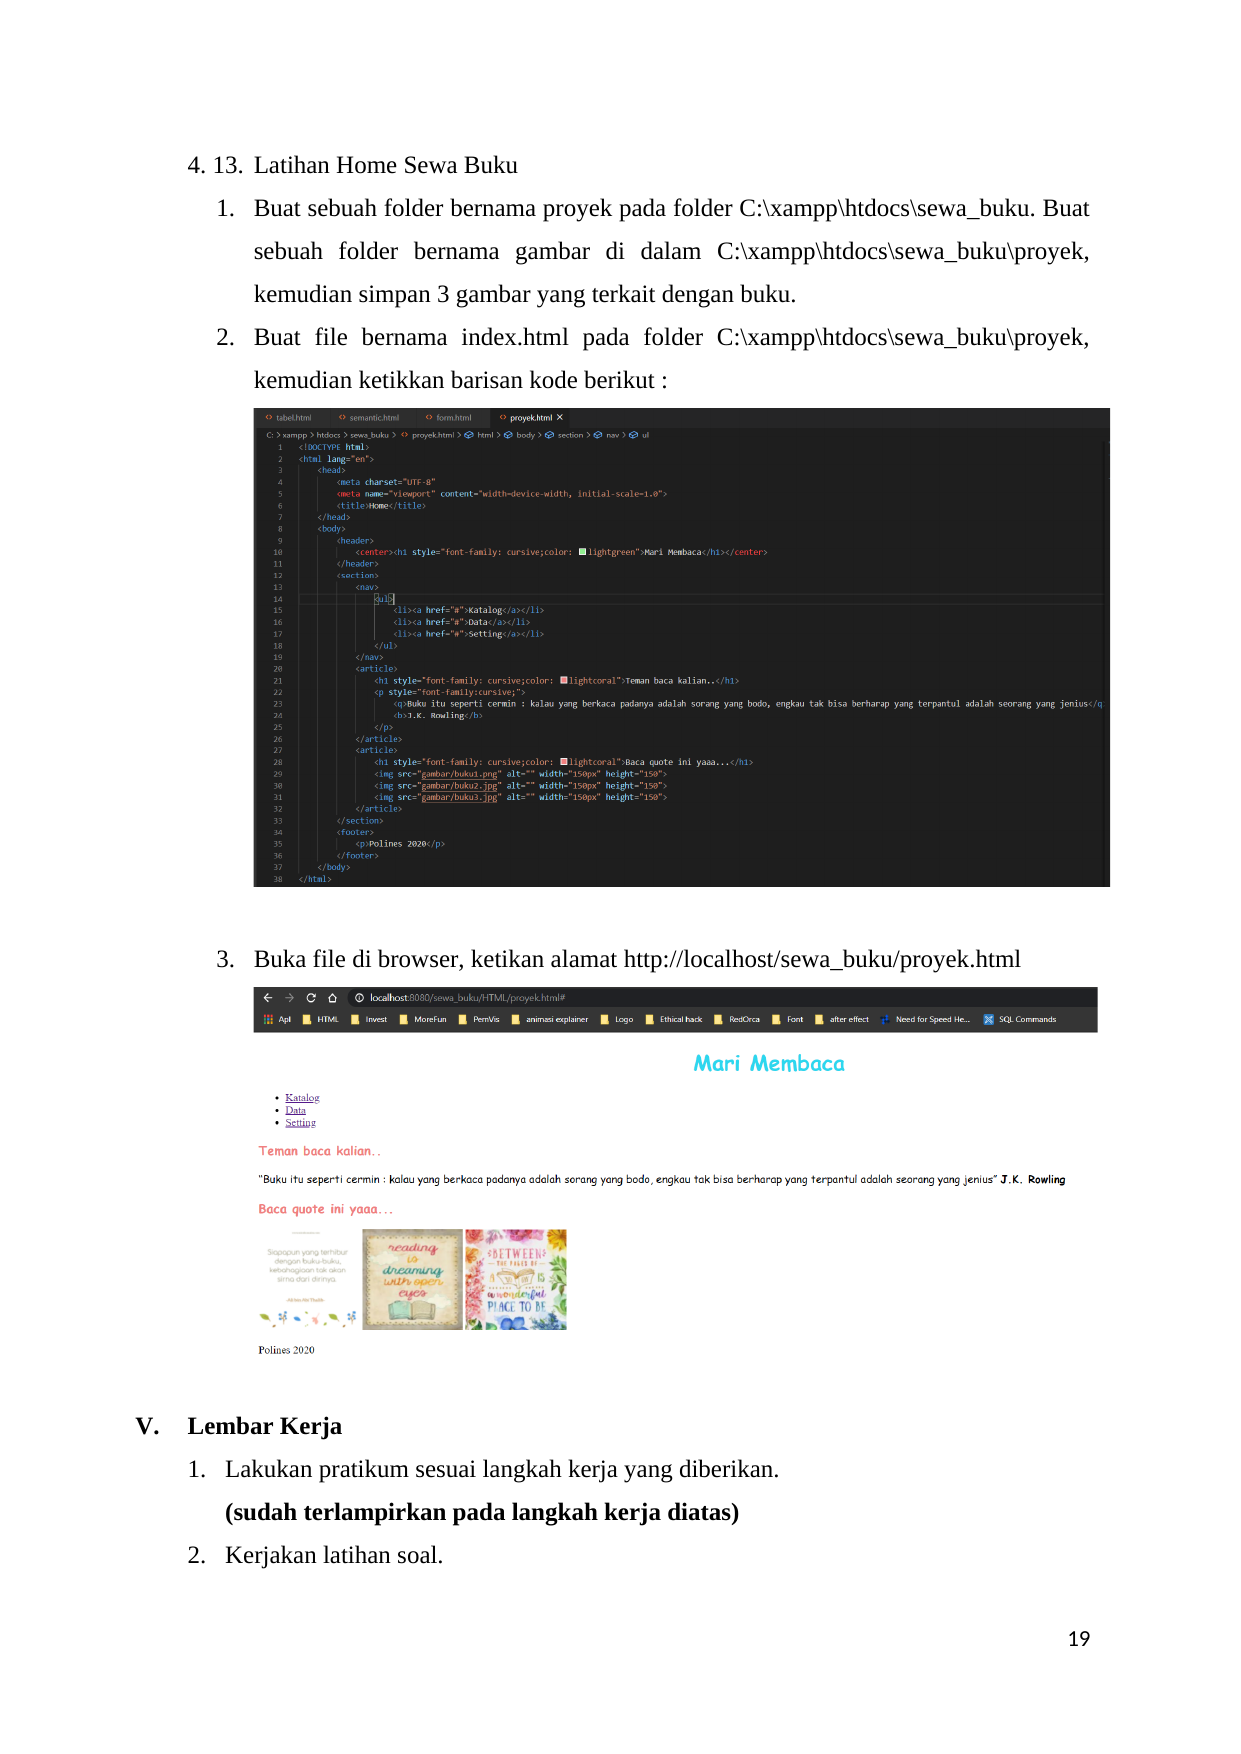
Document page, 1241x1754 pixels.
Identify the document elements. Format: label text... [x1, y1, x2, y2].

picture [253, 408, 1111, 887]
list Buat sebuah folder bernama proyek pada folder C:\xampp\htdocs\sewa_buku. Buat sebuah folder bernama gambar di dalam C:\xampp\htdocs\sewa_buku\proyek, kemudian simpan 3 gambar yang terkait dengan buku. [216, 193, 1090, 308]
list Buat file bernama index.html pada folder C:\xampp\htdocs\sewa_buku\proyek, kemudian ketikkan barisan kode berikut : [216, 322, 1090, 394]
list (sudah terlampirkan pada langkah kerja diatas) [225, 1497, 1090, 1526]
subtitle Latihan Home Sewa Buku [187, 150, 1090, 179]
list Lakukan pratikum sesuai langkah kerja yang diberikan. [187, 1454, 1090, 1483]
list Buka file di browser, ketikan alamat http://localhost/sewa_buku/proyek.html [216, 944, 1090, 973]
list Kerjakan latihan soal. [187, 1541, 1090, 1569]
subtitle Lembar Kerja [159, 1411, 1090, 1440]
picture [253, 987, 1098, 1381]
